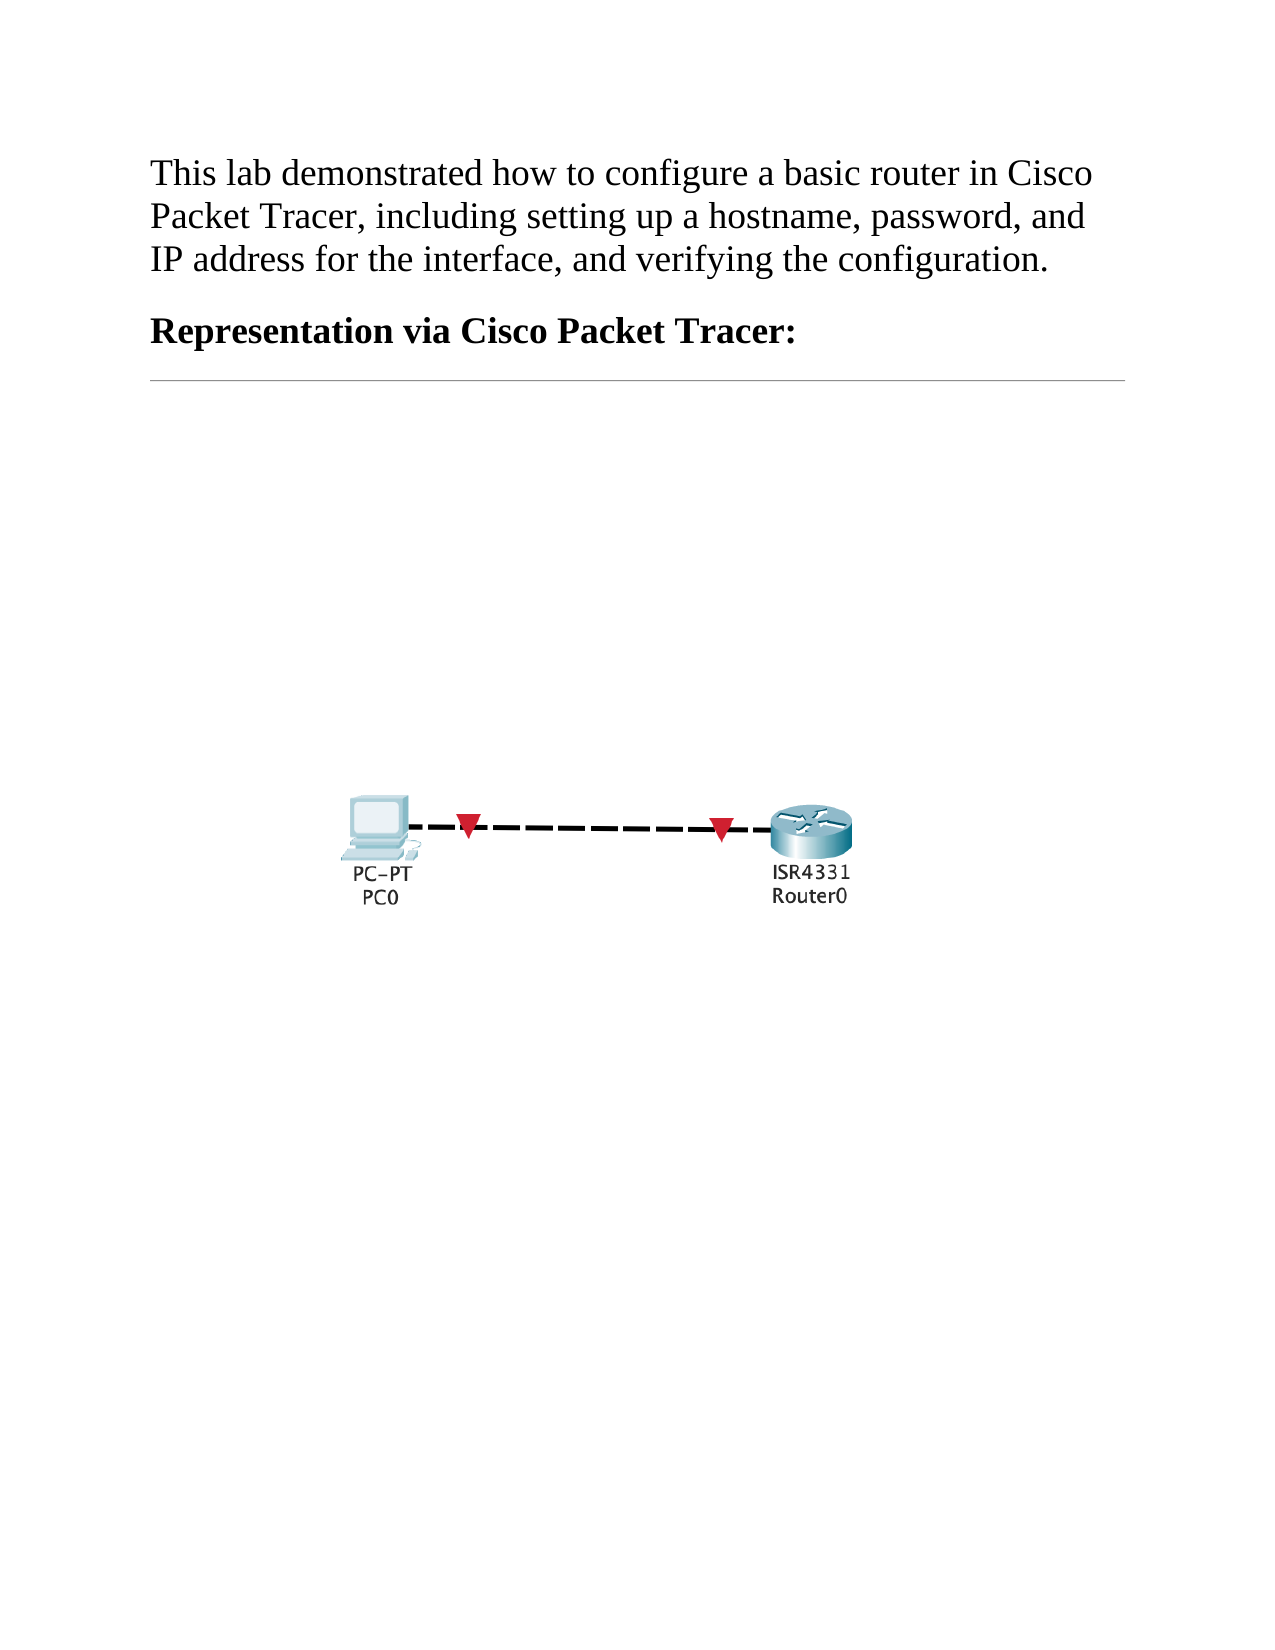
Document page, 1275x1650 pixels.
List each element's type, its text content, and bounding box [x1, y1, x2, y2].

picture [150, 380, 1125, 1363]
text This lab demonstrated how to configure a basic router in Cisco Packet Tracer, including setting up a hostname, password, and IP address for the interface, and verifying the configuration. [150, 150, 1125, 279]
text Representation via Cisco Packet Tracer: [150, 308, 1125, 352]
